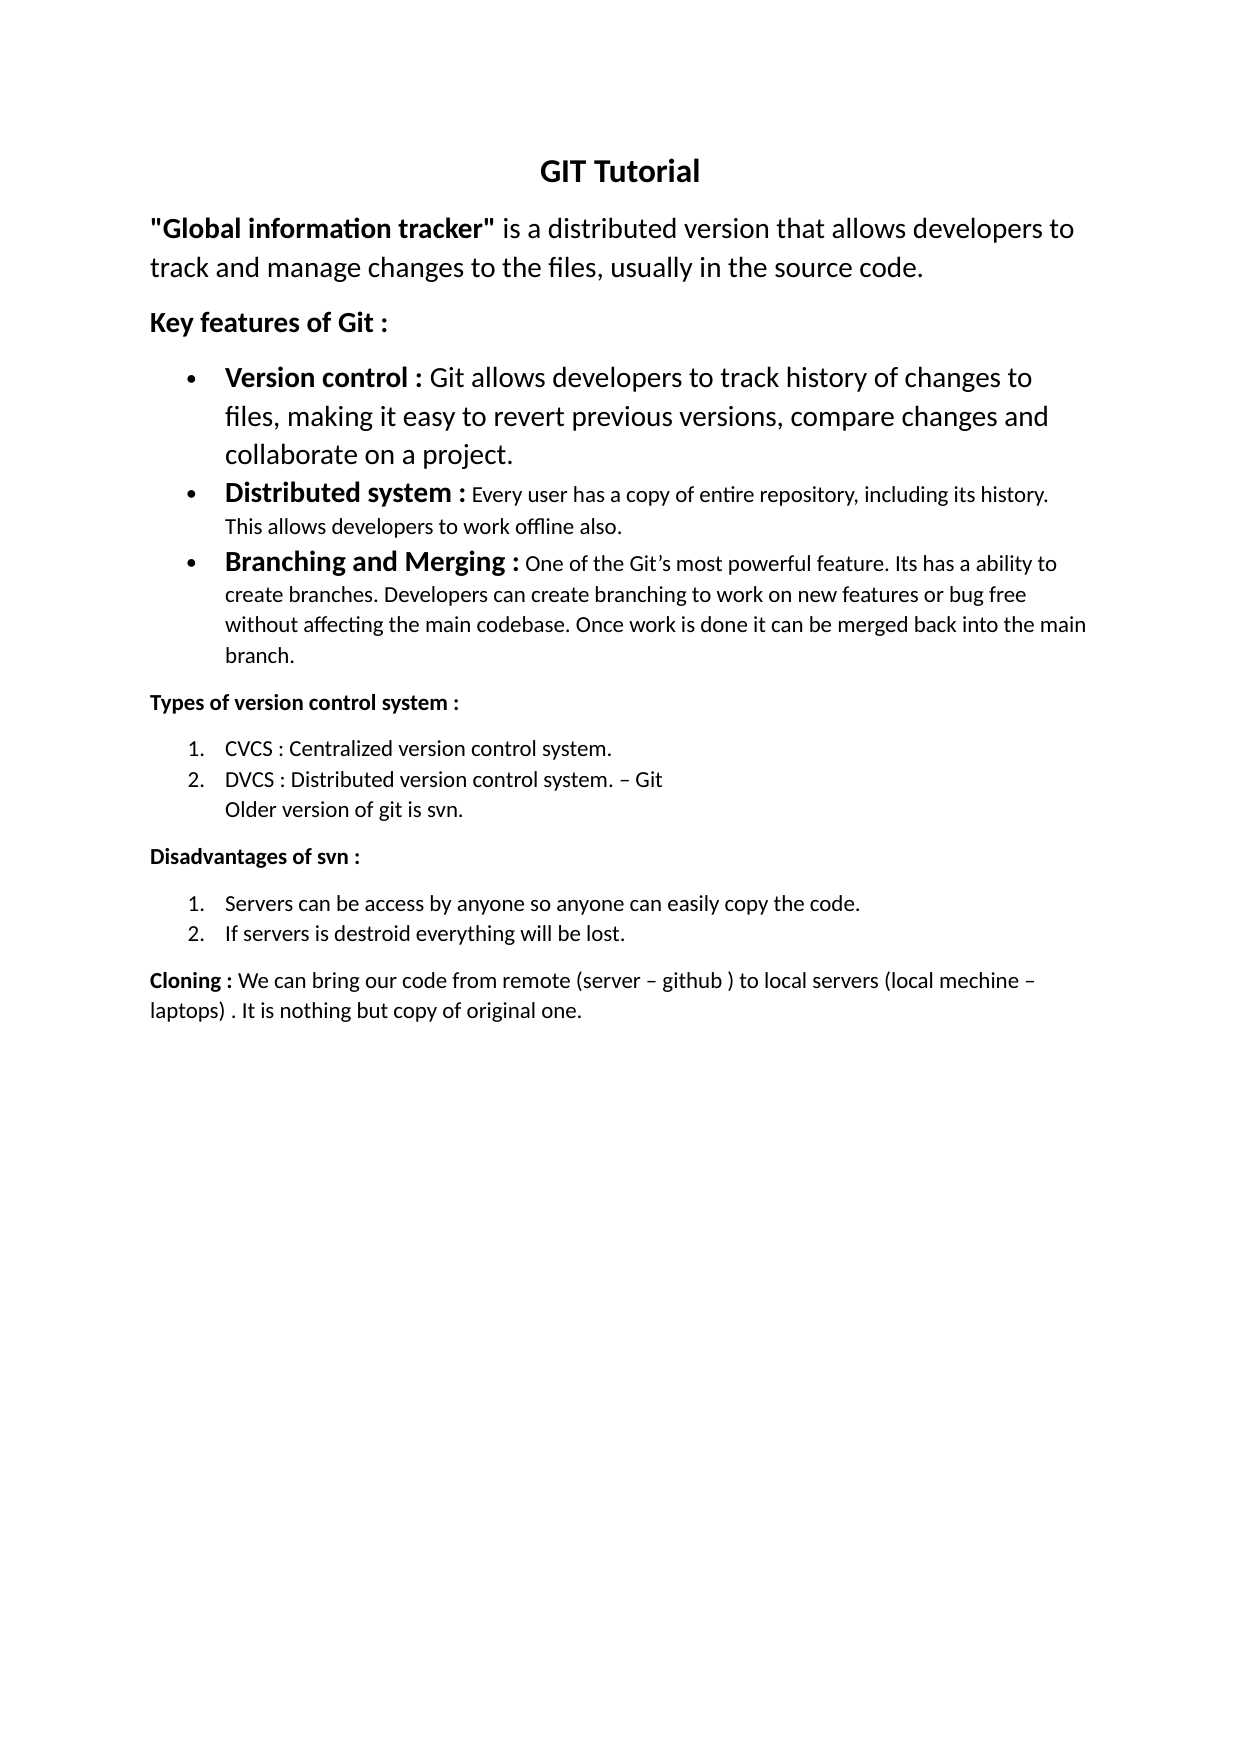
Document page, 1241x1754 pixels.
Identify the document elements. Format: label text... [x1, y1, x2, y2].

list Branching and Merging : One of the Git’s most powerful feature. Its has a ability to create branches. Developers can create branching to work on new features or bug free without affecting the main codebase. Once work is done it can be merged back into the main branch. [187, 543, 1090, 669]
text Types of version control system : [150, 688, 1090, 716]
list If servers is destroid everything will be lost. [187, 919, 1090, 947]
text Cloning : We can bring our code from remote (server – github ) to local servers (local mechine – laptops) . It is nothing but copy of original one. [150, 966, 1090, 1024]
list Version control : Git allows developers to track history of changes to files, making it easy to revert previous versions, compare changes and collaborate on a project. [187, 359, 1090, 472]
list CVCS : Centralized version control system. [187, 734, 1090, 763]
text GIT Tutorial [150, 150, 1090, 191]
text Disadvantages of svn : [150, 842, 1090, 870]
list DVCS : Distributed version control system. – Git [187, 765, 1090, 793]
list Servers can be access by anyone so anyone can easily copy the code. [187, 889, 1090, 917]
list Distributed system : Every user has a copy of entire repository, including its history. This allows developers to work offline also. [187, 474, 1090, 540]
text Key features of Git : [150, 304, 1090, 340]
text "Global information tracker" is a distributed version that allows developers to track and manage changes to the files, usually in the source code. [150, 211, 1090, 285]
list Older version of git is svn. [225, 795, 1090, 823]
